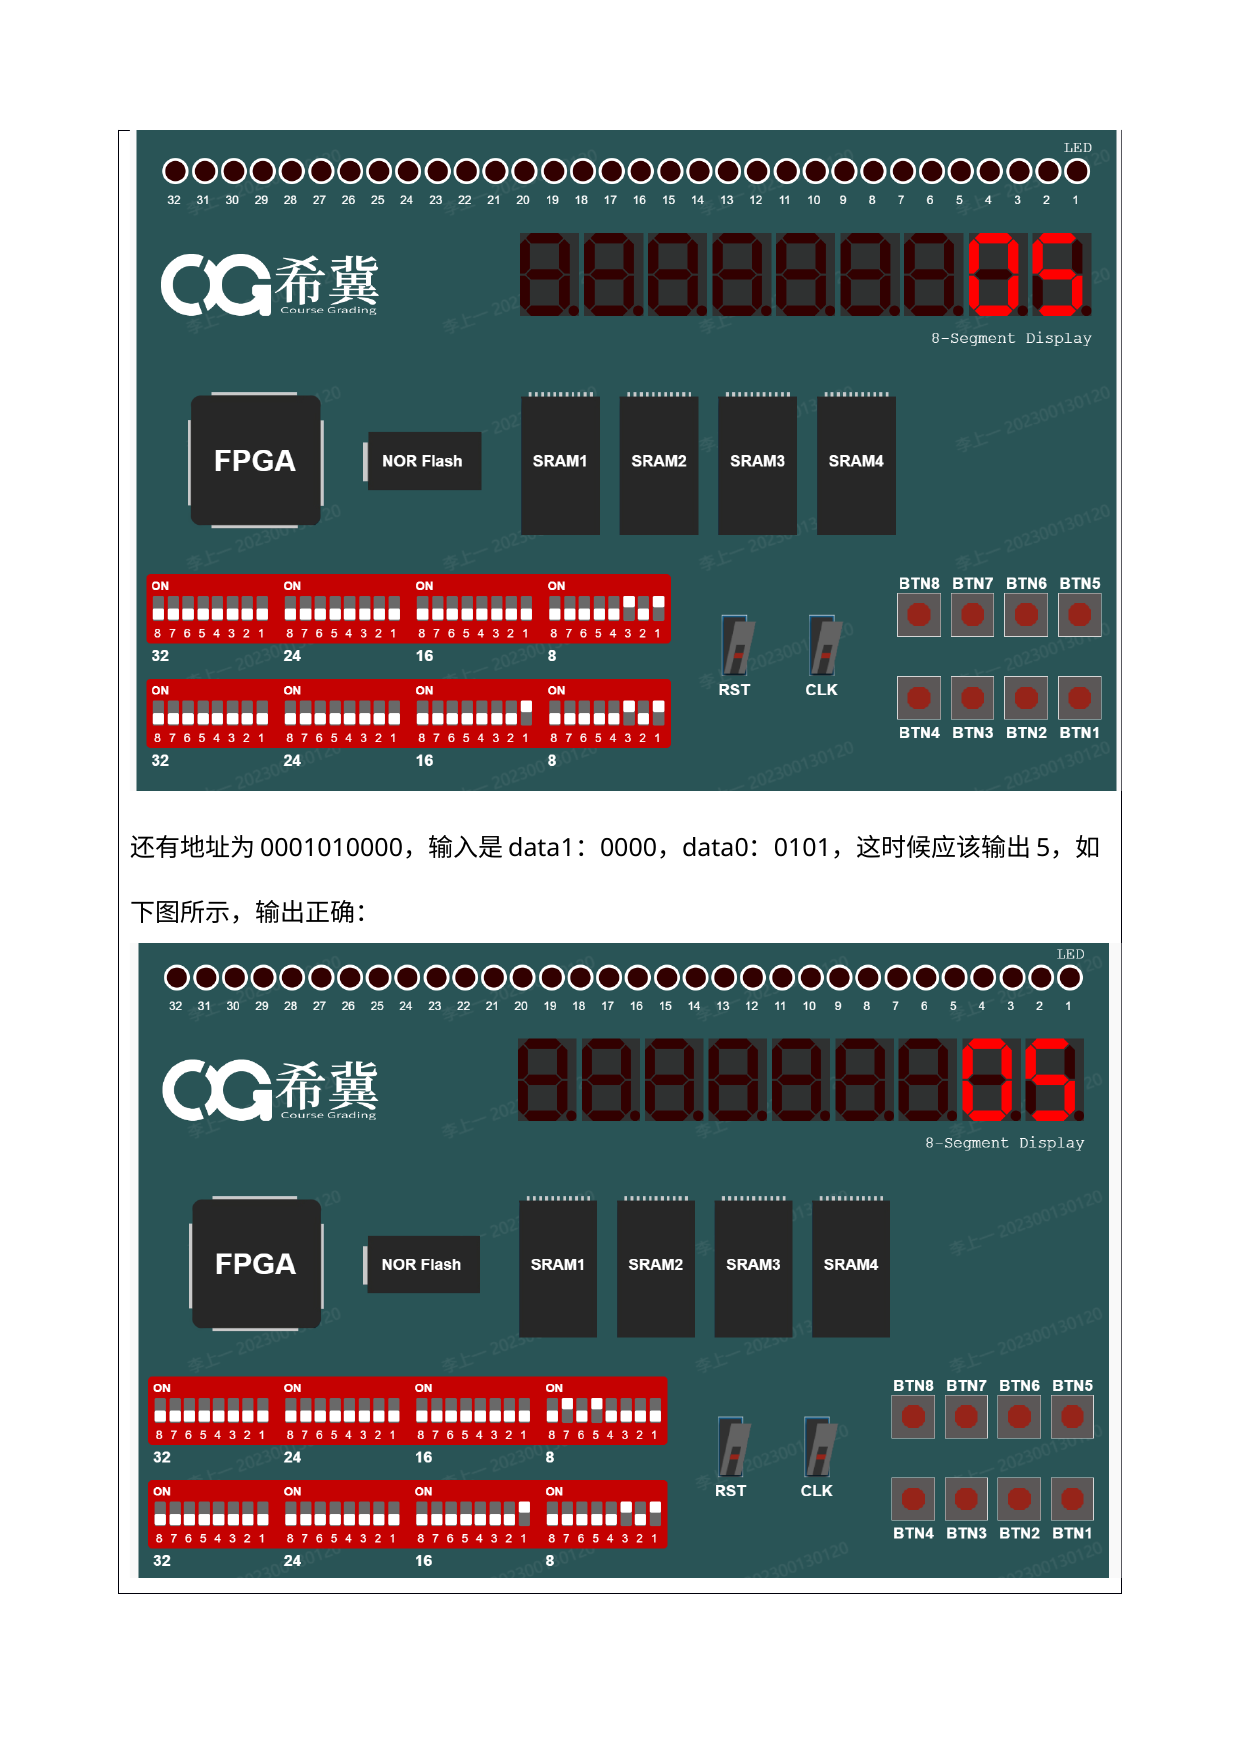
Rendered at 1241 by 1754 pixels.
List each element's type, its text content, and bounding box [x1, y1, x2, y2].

picture [129, 943, 1122, 1578]
table_cell 实验步骤： （1）创建工程：打开本地安装的Vivado 2022.2，新建项目，选择pynq-z2器件。 （2）添加实验环境：进入FPGA在线实验环境，点击右上角项目材料下载实验源代码和希冀ip核到本地并解压。 在Vivado项目中，点击Settings→IP→Repository，将上一步解压后的ip_repo文件夹的位置添加进IP搜索目录。 点击Sources窗口中的+，选择 Add or create design sources → Next → Add File, 添加实验源代码文件。 点击Create Block Design创建一个新的顶层设计，随后点击添加IP核按钮，添加cg_fpga IP. 根据实验要求配置RAM： 配置如下图所示： 和上个位扩展不同的是，这里采用的是宽度是4bit，有着1024个存储单元，但是这一次有着2个RAM用于实现位扩展，扩展一位地址位，然后实现位扩展为2K×4 的存储器。 在Sources窗口下的Design sources中，根据实验任务的电路图拖拽相应模块，完成原理图的输入。 虚拟电路图如图所示： 实际电路图如图所示： 右击Sources下顶层设计图标→Create HDL Wrapper，待Wrapper正确生成后，点击左下方Generate Bitstream，开始综合并生成bit文件。注意：综合前wrapper模块应被设置为顶层（加粗表示），若自动设置错误，需右击wrapper图标点击Set as Top手动设置。 （8）通过 FPGA 云实验平台，可在线分配远程 FPGA 硬件开发板。首先点击 connect 按钮，然后在下拉菜单中选择任意空闲的开发板，并点击Choose File中选择上一步生成的 *.bit 文件，后点击 send，即可将本地bit文件烧写至希冀远程FPGA. 高电平时可以看到，发光管分别显示T1、T2、T3、T4的输出电平，将实验过程和实验结果写进实验报告。 在FPGA平台上分析其正确性。 首先:是地址为0000000101，输入数据为data1：0000，data0：0011，这时候应该输出3，如下图所示，没有问题。 下面是地址为0000000101，输入是data1：0000，data0：0101，这时候应该输出5，如下图所示，输出正确。 还有地址为0001010000，输入是data1：0000，data0：0101，这时候应该输出5，如下图所示，输出正确： [119, 131, 1121, 1593]
picture [129, 130, 1122, 791]
